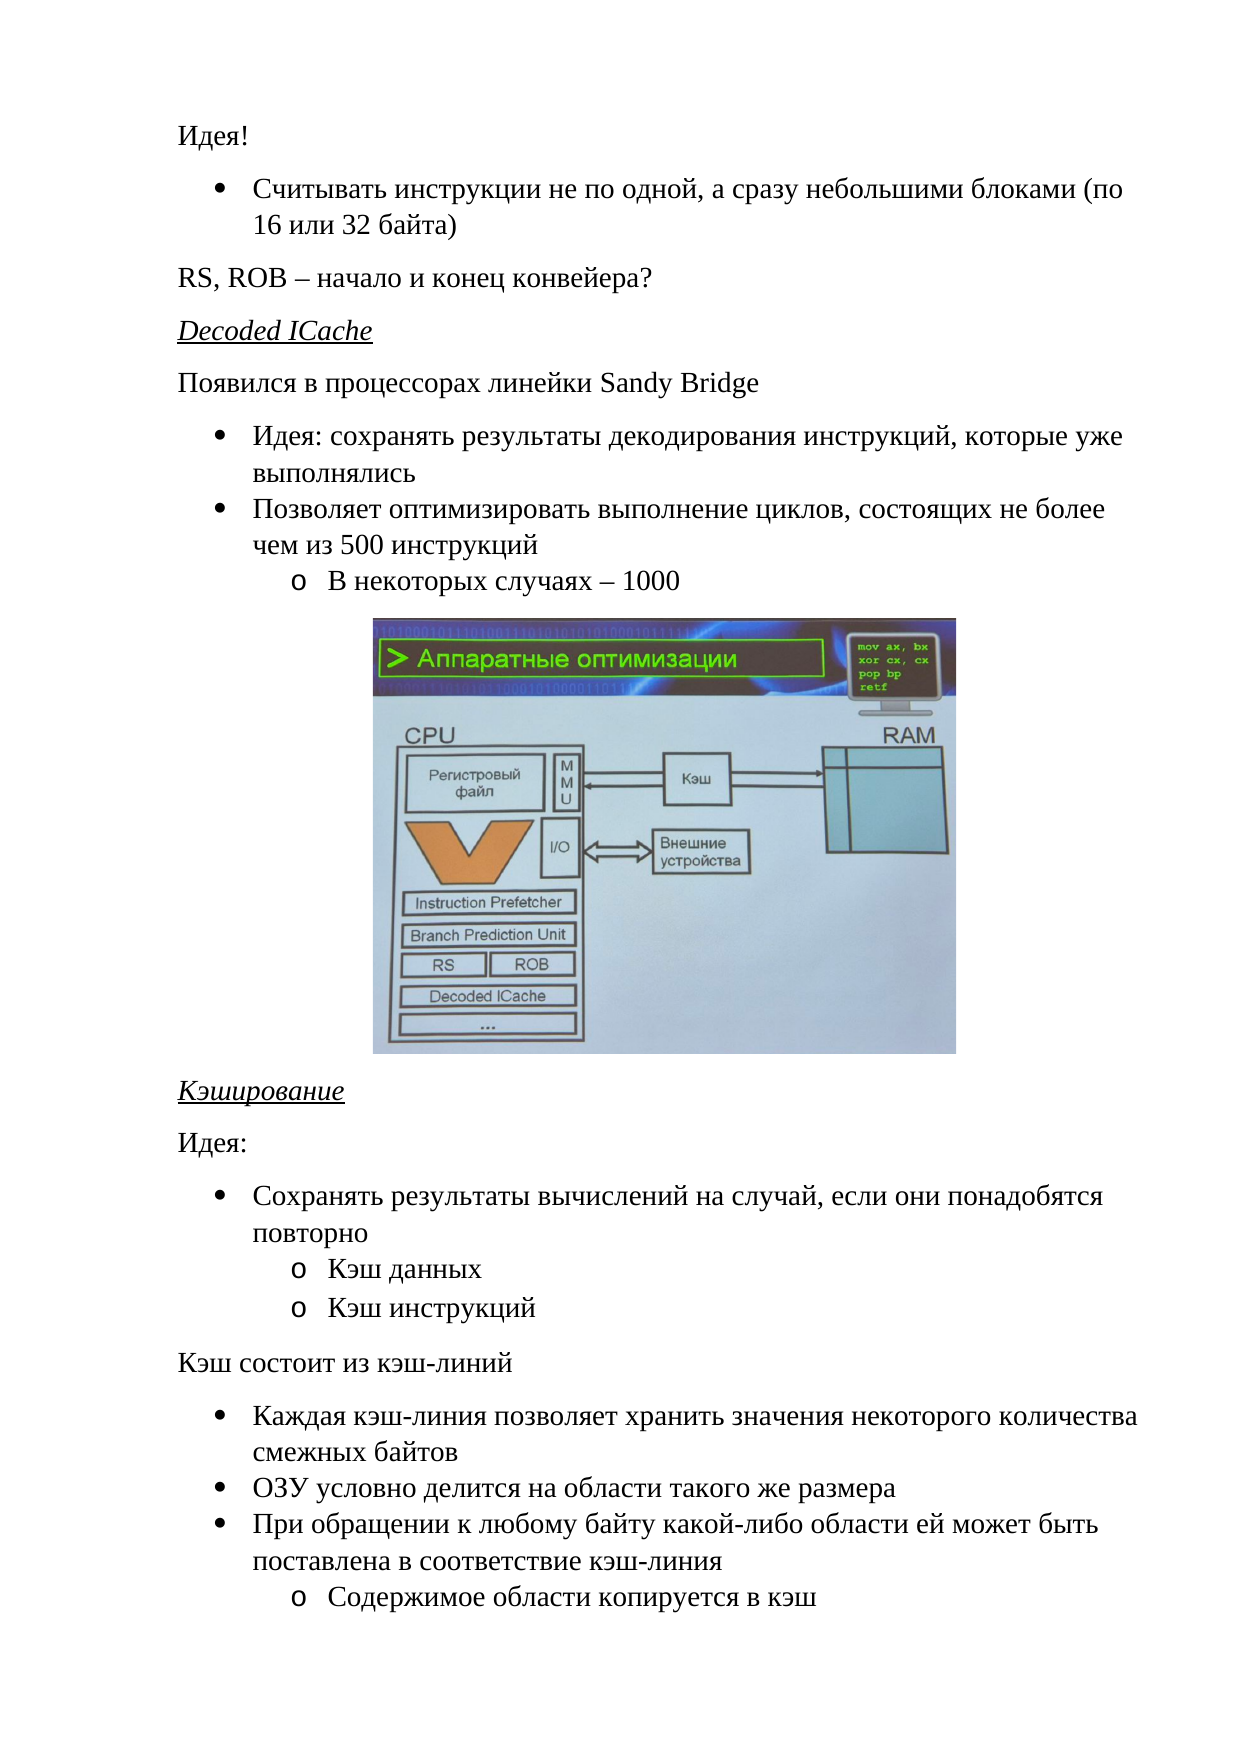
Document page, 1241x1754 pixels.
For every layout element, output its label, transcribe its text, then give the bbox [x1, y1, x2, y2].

text Идея! [177, 118, 1152, 152]
list Кэш данных [290, 1251, 1152, 1287]
text Идея: [177, 1126, 1152, 1159]
list Идея: сохранять результаты декодирования инструкций, которые уже выполнялись [215, 418, 1152, 488]
text Кэширование [177, 1073, 1152, 1106]
text Появился в процессорах линейки Sandy Bridge [177, 366, 1152, 399]
list Содержимое области копируется в кэш [290, 1579, 1152, 1615]
list Каждая кэш-линия позволяет хранить значения некоторого количества смежных байтов [215, 1398, 1152, 1468]
list Кэш инструкций [290, 1290, 1152, 1326]
list Позволяет оптимизировать выполнение циклов, состоящих не более чем из 500 инструкций [215, 491, 1152, 561]
picture [372, 618, 957, 1054]
text Decoded ICache [177, 313, 1152, 346]
list Считывать инструкции не по одной, а сразу небольшими блоками (по 16 или 32 байта) [215, 171, 1152, 241]
text Кэш состоит из кэш-линий [177, 1345, 1152, 1379]
text RS, ROB – начало и конец конвейера? [177, 260, 1152, 293]
list При обращении к любому байту какой-либо области ей может быть поставлена в соответствие кэш-линия [215, 1507, 1152, 1576]
list Сохранять результаты вычислений на случай, если они понадобятся повторно [215, 1178, 1152, 1248]
list В некоторых случаях – 1000 [290, 563, 1152, 599]
list ОЗУ условно делится на области такого же размера [215, 1470, 1152, 1504]
